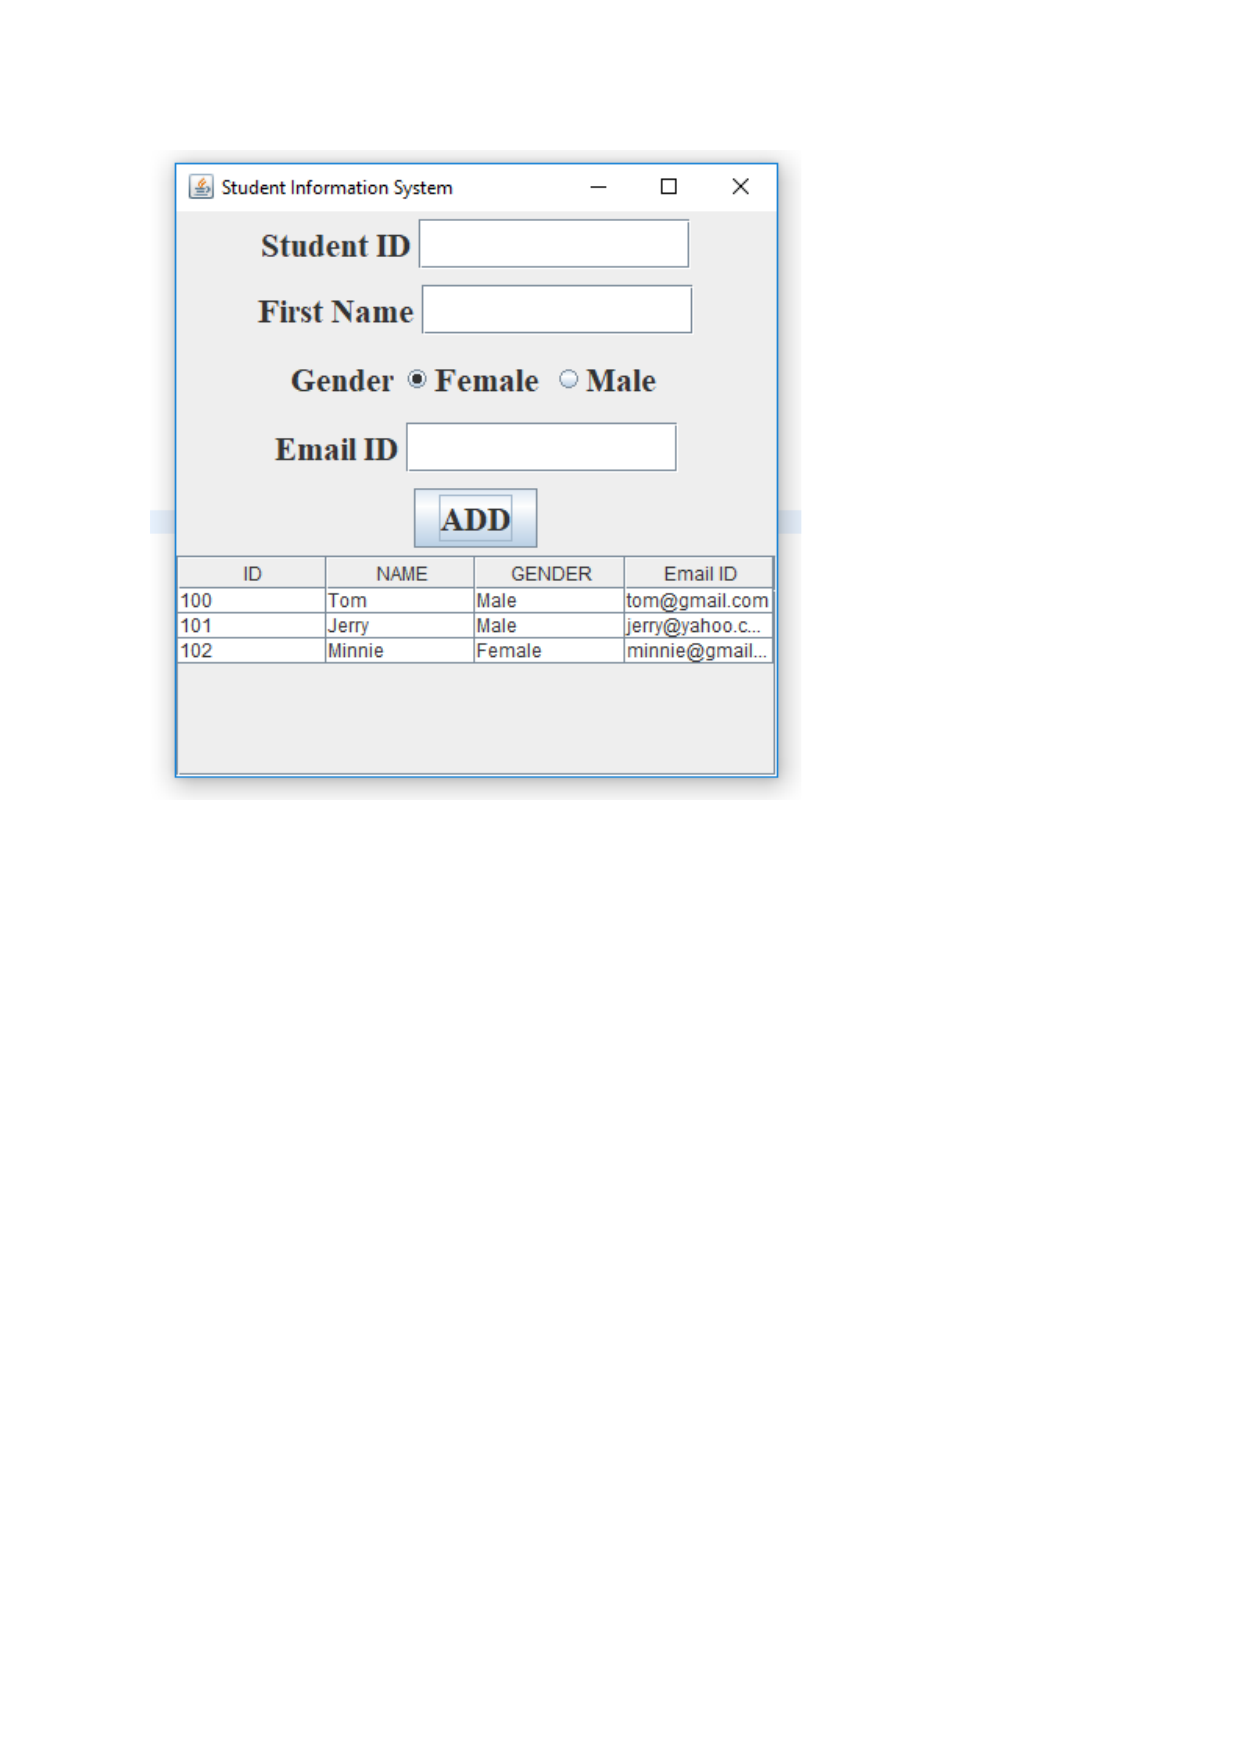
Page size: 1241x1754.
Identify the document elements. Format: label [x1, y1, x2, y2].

picture [150, 150, 802, 800]
